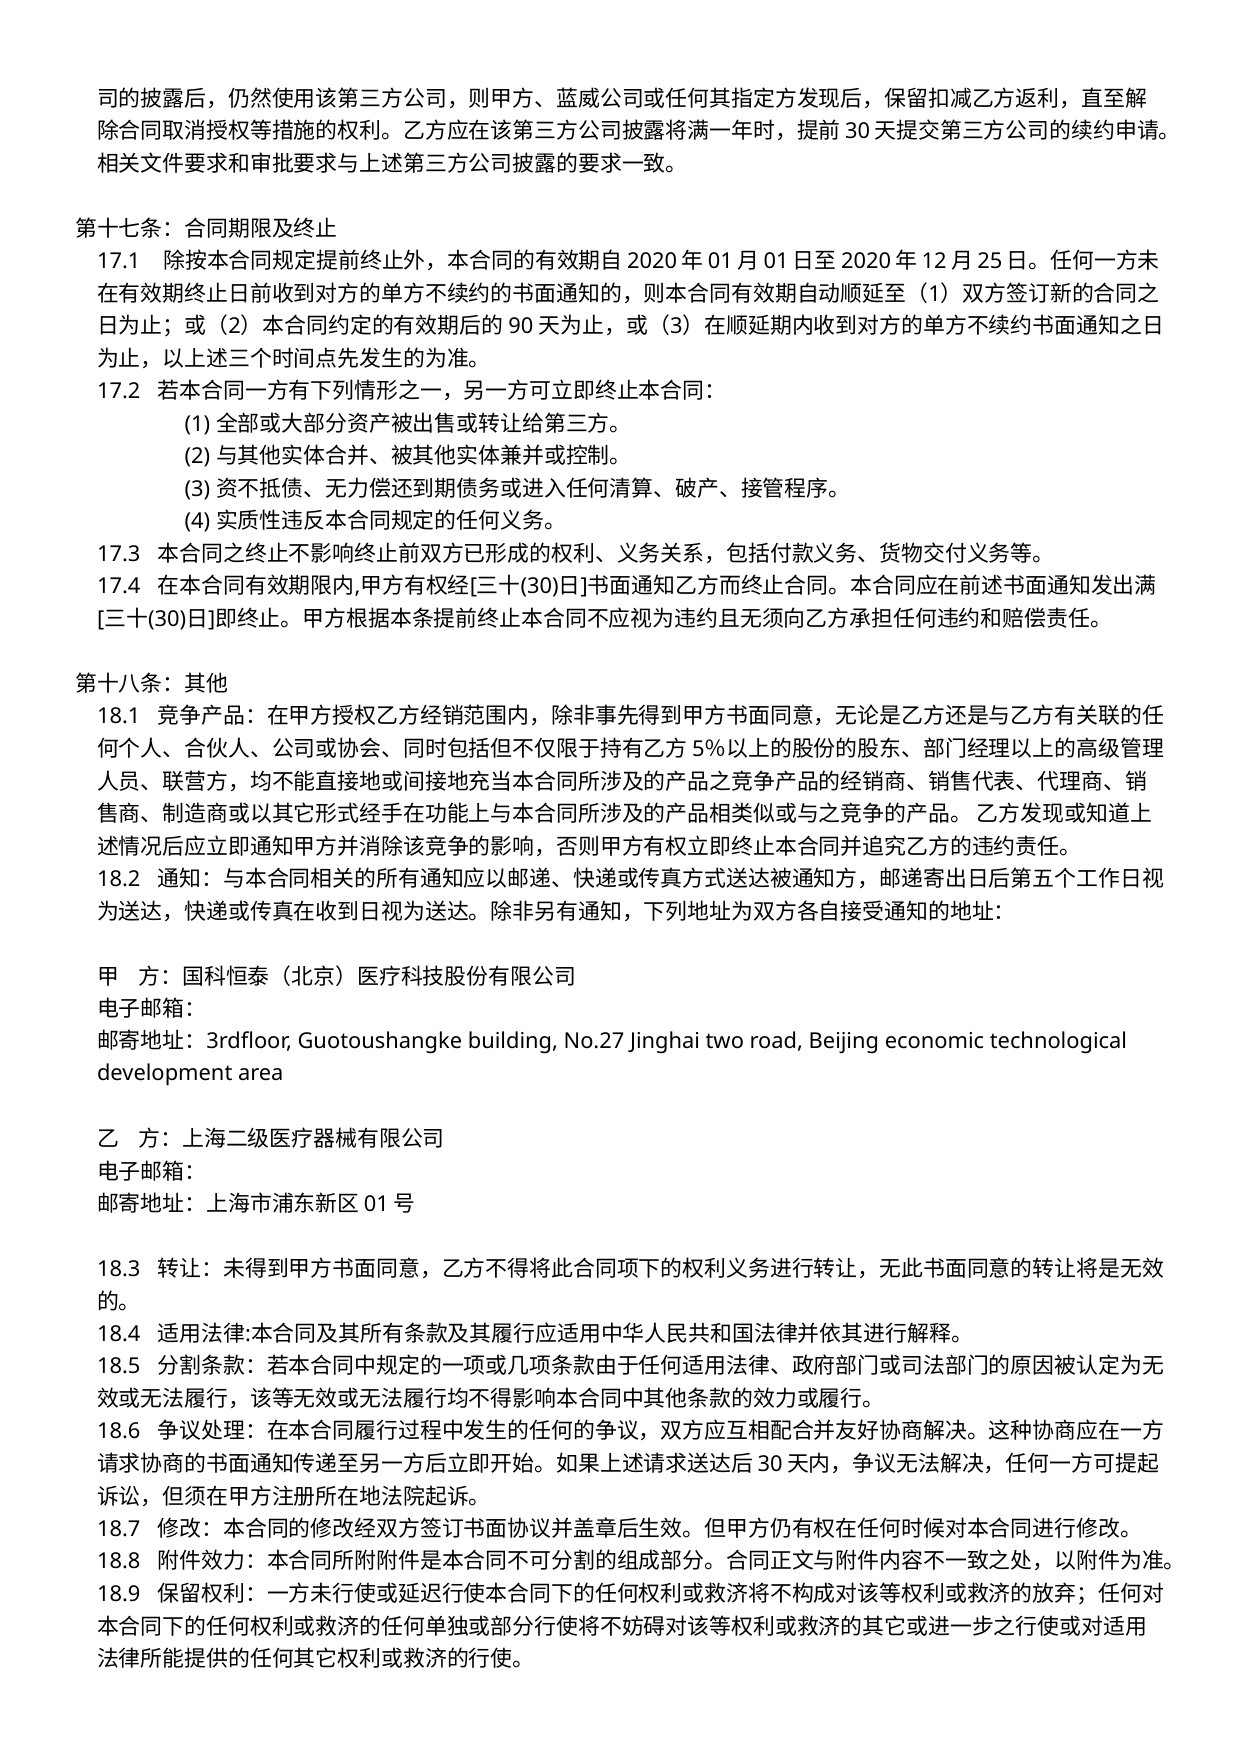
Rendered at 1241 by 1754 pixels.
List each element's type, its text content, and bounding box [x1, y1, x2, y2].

text (1) 全部或大部分资产被出售或转让给第三方。 [184, 406, 1165, 438]
text 18.6 争议处理：在本合同履行过程中发生的任何的争议，双方应互相配合并友好协商解决。这种协商应在一方请求协商的书面通知传递至另一方后立即开始。如果上述请求送达后30天内，争议无法解决，任何一方可提起诉讼，但须在甲方注册所在地法院起诉。 [97, 1413, 1165, 1511]
text (2) 与其他实体合并、被其他实体兼并或控制。 [184, 438, 1165, 471]
text (4) 实质性违反本合同规定的任何义务。 [184, 503, 1165, 536]
text 17.3 本合同之终止不影响终止前双方已形成的权利、义务关系，包括付款义务、货物交付义务等。 [97, 536, 1165, 568]
text 第十七条：合同期限及终止 [75, 211, 1165, 243]
text 18.7 修改：本合同的修改经双方签订书面协议并盖章后生效。但甲方仍有权在任何时候对本合同进行修改。 [97, 1511, 1165, 1543]
text 18.2 通知：与本合同相关的所有通知应以邮递、快递或传真方式送达被通知方，邮递寄出日后第五个工作日视为送达，快递或传真在收到日视为送达。除非另有通知，下列地址为双方各自接受通知的地址： [97, 861, 1165, 926]
text 18.4 适用法律:本合同及其所有条款及其履行应适用中华人民共和国法律并依其进行解释。 [97, 1316, 1165, 1348]
text 18.3 转让：未得到甲方书面同意，乙方不得将此合同项下的权利义务进行转让，无此书面同意的转让将是无效的。 [97, 1251, 1165, 1316]
text 乙 方：上海二级医疗器械有限公司 [97, 1121, 1165, 1153]
text 17.4 在本合同有效期限内,甲方有权经[三十(30)日]书面通知乙方而终止合同。本合同应在前述书面通知发出满[三十(30)日]即终止。甲方根据本条提前终止本合同不应视为违约且无须向乙方承担任何违约和赔偿责任。 [97, 568, 1165, 633]
text 18.8 附件效力：本合同所附附件是本合同不可分割的组成部分。合同正文与附件内容不一致之处，以附件为准。 [97, 1543, 1165, 1576]
text 电子邮箱： [97, 991, 1165, 1023]
text 18.5 分割条款：若本合同中规定的一项或几项条款由于任何适用法律、政府部门或司法部门的原因被认定为无效或无法履行，该等无效或无法履行均不得影响本合同中其他条款的效力或履行。 [97, 1348, 1165, 1413]
text 邮寄地址：3rdfloor, Guotoushangke building, No.27 Jinghai two road, Beijing economic technological development area [97, 1023, 1165, 1088]
text 第十八条：其他 [75, 666, 1165, 698]
text 电子邮箱： [97, 1153, 1165, 1186]
text 17.1 除按本合同规定提前终止外，本合同的有效期自2020年01月01日至2020年12月25日。任何一方未在有效期终止日前收到对方的单方不续约的书面通知的，则本合同有效期自动顺延至（1）双方签订新的合同之日为止；或（2）本合同约定的有效期后的 90 天为止，或（3）在顺延期内收到对方的单方不续约书面通知之日为止，以上述三个时间点先发生的为准。 [97, 243, 1165, 373]
text 甲 方：国科恒泰（北京）医疗科技股份有限公司 [97, 958, 1165, 991]
text 18.1 竞争产品：在甲方授权乙方经销范围内，除非事先得到甲方书面同意，无论是乙方还是与乙方有关联的任何个人、合伙人、公司或协会、同时包括但不仅限于持有乙方5％以上的股份的股东、部门经理以上的高级管理人员、联营方，均不能直接地或间接地充当本合同所涉及的产品之竞争产品的经销商、销售代表、代理商、销售商、制造商或以其它形式经手在功能上与本合同所涉及的产品相类似或与之竞争的产品。 乙方发现或知道上述情况后应立即通知甲方并消除该竞争的影响，否则甲方有权立即终止本合同并追究乙方的违约责任。 [97, 698, 1165, 861]
text (3) 资不抵债、无力偿还到期债务或进入任何清算、破产、接管程序。 [184, 471, 1165, 503]
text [97, 81, 1165, 178]
text 邮寄地址：上海市浦东新区01号 [97, 1186, 1165, 1218]
text 17.2 若本合同一方有下列情形之一，另一方可立即终止本合同： [97, 373, 1165, 406]
text 18.9 保留权利：一方未行使或延迟行使本合同下的任何权利或救济将不构成对该等权利或救济的放弃；任何对本合同下的任何权利或救济的任何单独或部分行使将不妨碍对该等权利或救济的其它或进一步之行使或对适用法律所能提供的任何其它权利或救济的行使。 [97, 1576, 1165, 1673]
